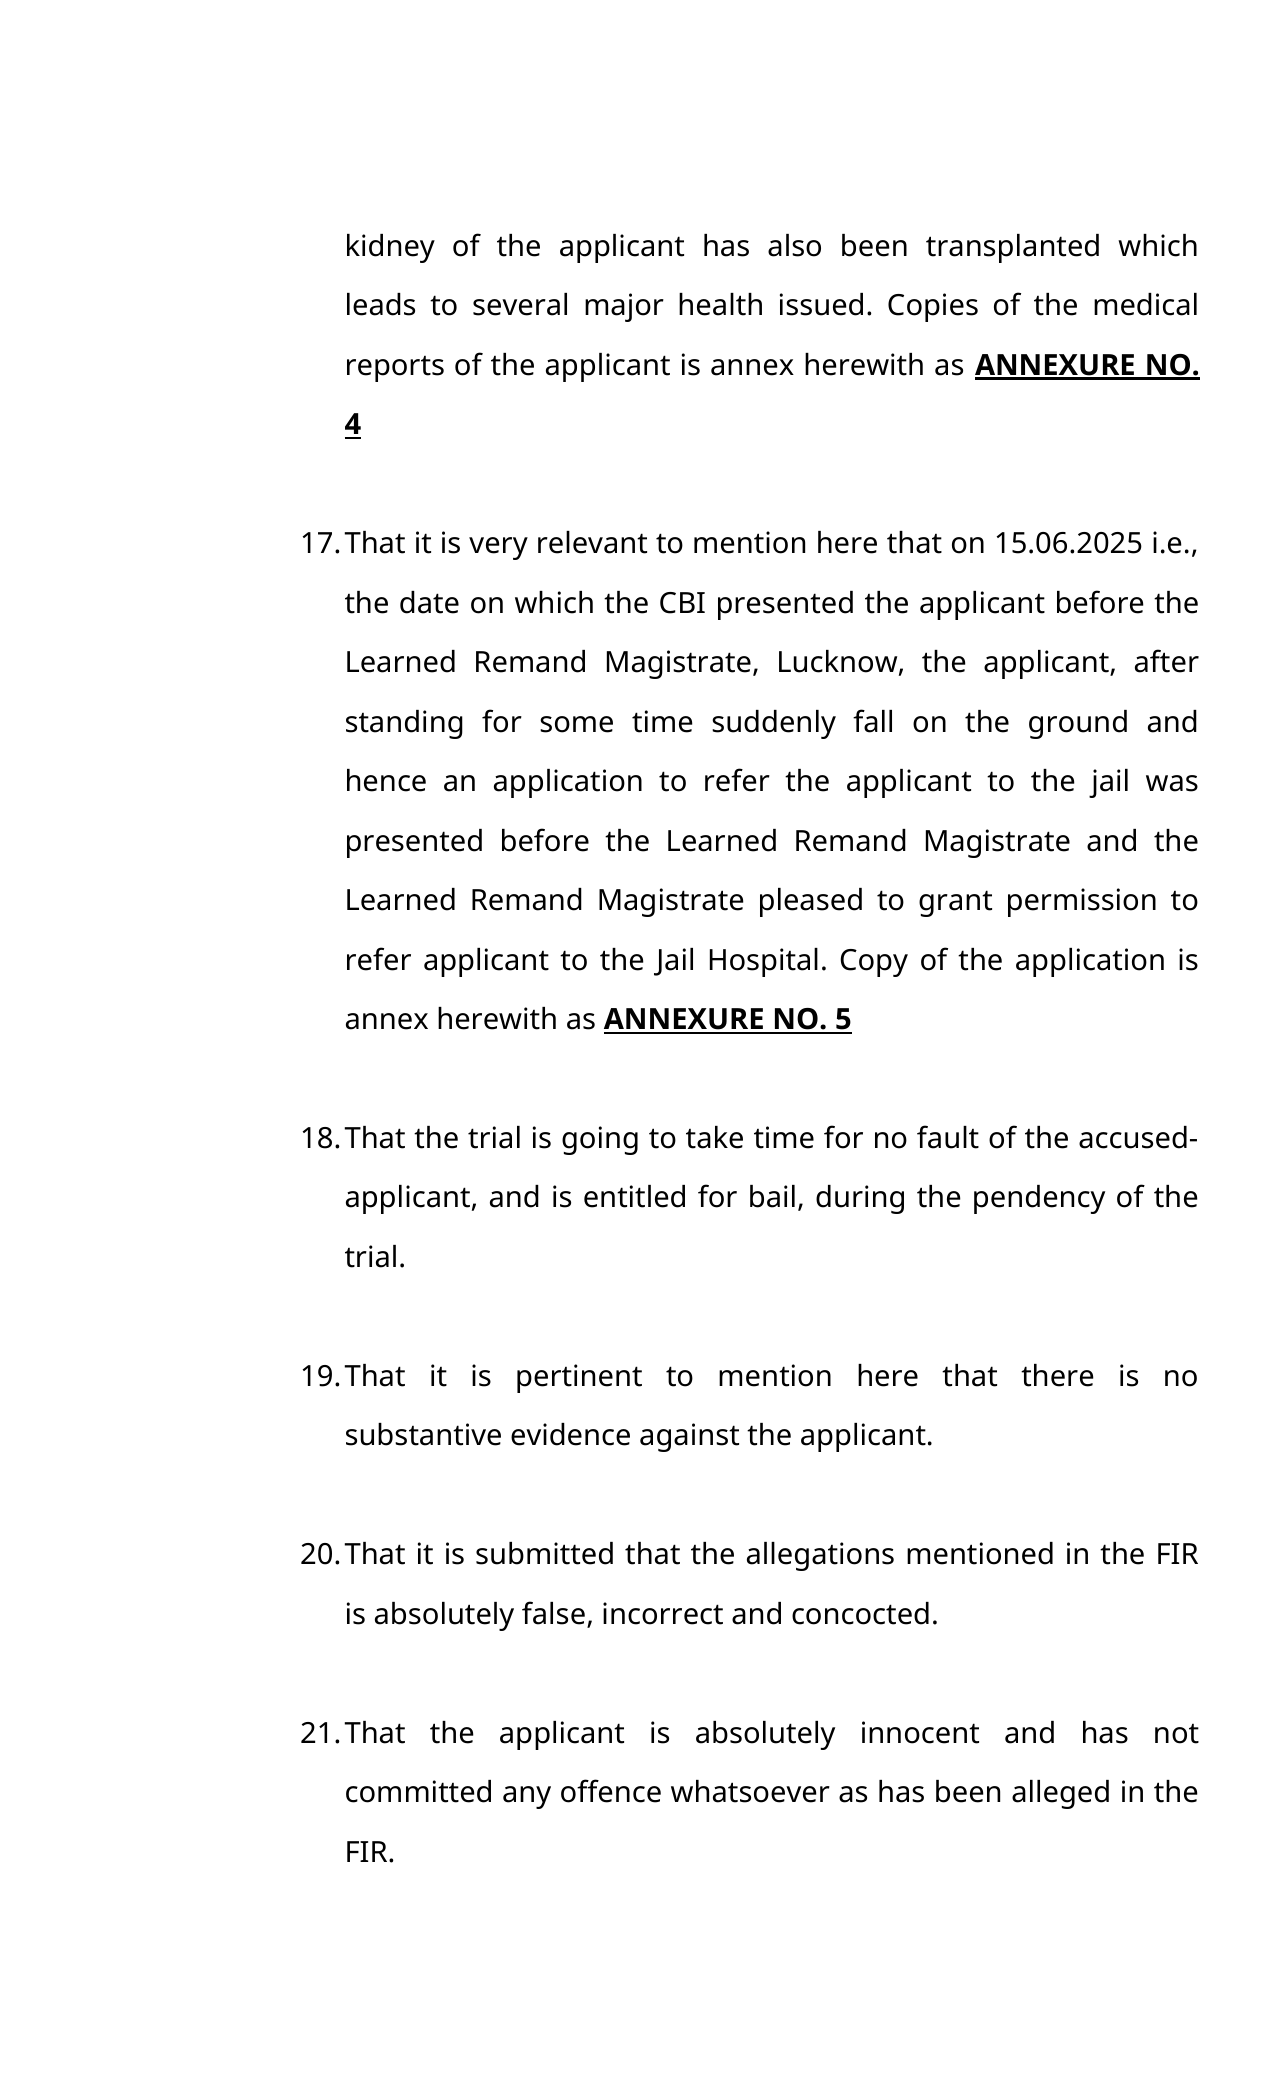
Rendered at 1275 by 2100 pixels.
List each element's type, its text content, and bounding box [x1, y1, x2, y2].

list That the applicant is absolutely innocent and has not committed any offence whatsoever as has been alleged in the FIR. [300, 1712, 1200, 1871]
list That the trial is going to take time for no fault of the accused- applicant, and is entitled for bail, during the pendency of the trial. [300, 1117, 1200, 1276]
list That it is very relevant to mention here that on 15.06.2025 i.e., the date on which the CBI presented the applicant before the Learned Remand Magistrate, Lucknow, the applicant, after standing for some time suddenly fall on the ground and hence an application to refer the applicant to the jail was presented before the Learned Remand Magistrate and the Learned Remand Magistrate pleased to grant permission to refer applicant to the Jail Hospital. Copy of the application is annex herewith as ANNEXURE NO. 5 [300, 522, 1200, 1038]
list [300, 225, 1200, 443]
list That it is submitted that the allegations mentioned in the FIR is absolutely false, incorrect and concocted. [300, 1533, 1200, 1633]
list That it is pertinent to mention here that there is no substantive evidence against the applicant. [300, 1355, 1200, 1454]
